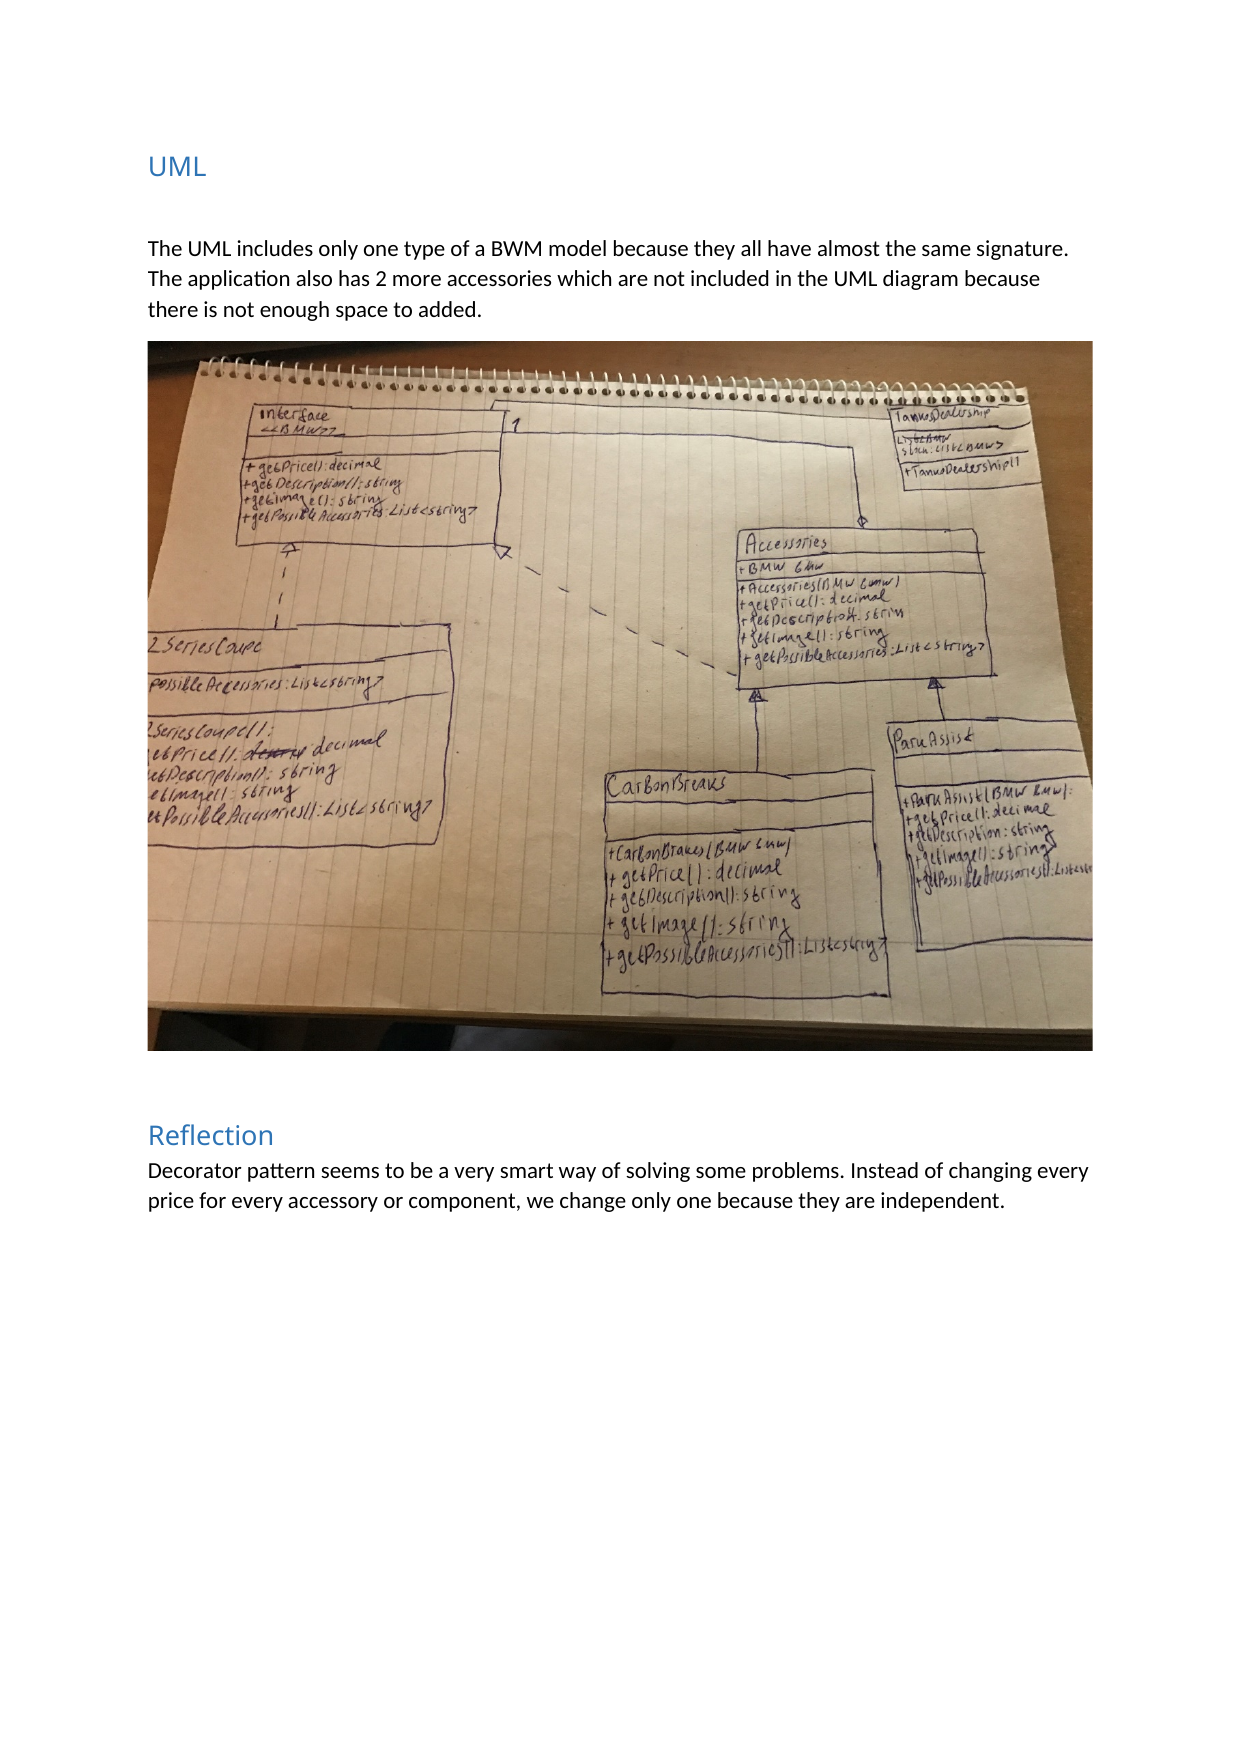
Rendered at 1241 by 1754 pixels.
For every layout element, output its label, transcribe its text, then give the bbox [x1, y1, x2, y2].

text The UML includes only one type of a BWM model because they all have almost the same signature. The application also has 2 more accessories which are not included in the UML diagram because there is not enough space to added. [148, 234, 1093, 323]
subtitle Reflection [148, 1116, 1093, 1153]
text Decorator pattern seems to be a very smart way of solving some problems. Instead of changing every price for every accessory or component, we change only one because they are independent. [148, 1156, 1093, 1214]
picture [147, 341, 1093, 1051]
subtitle UML [148, 148, 1093, 184]
